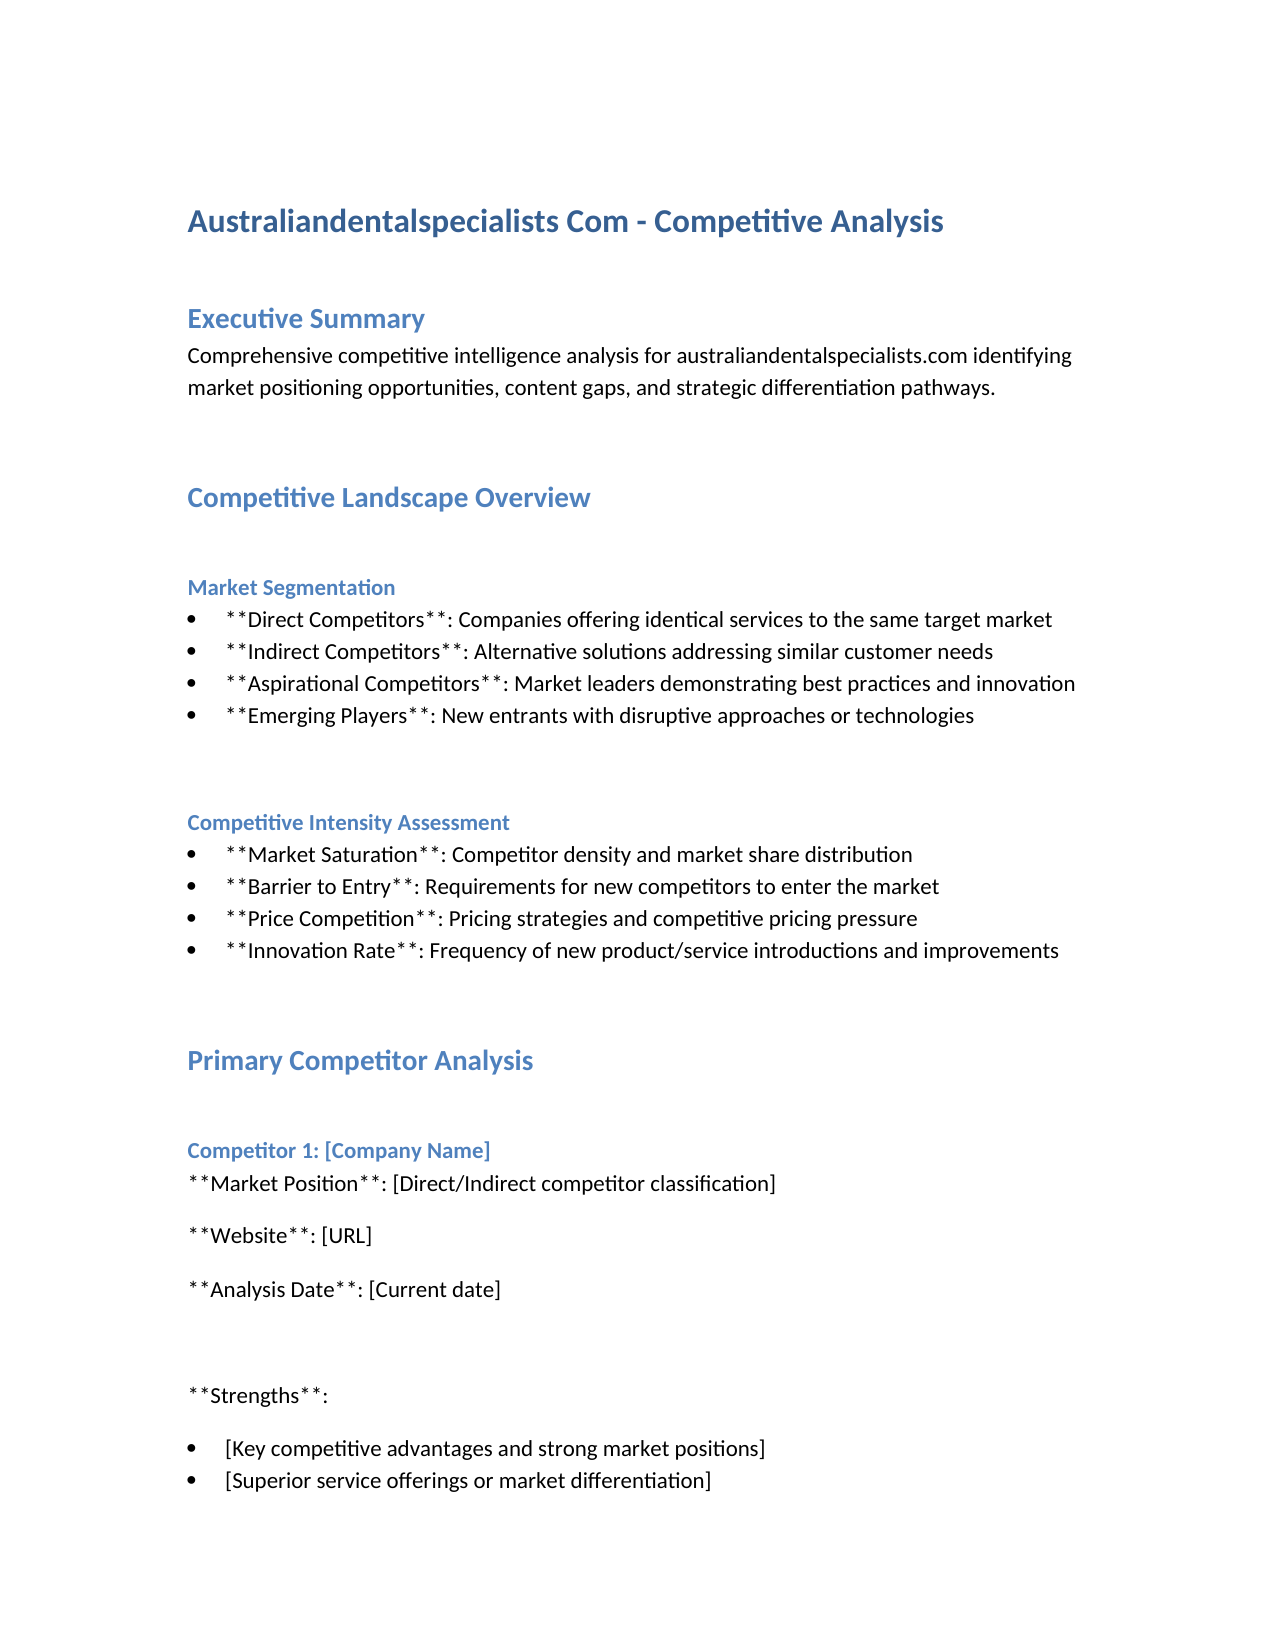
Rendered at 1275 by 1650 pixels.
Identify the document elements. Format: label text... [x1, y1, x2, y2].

subtitle Australiandentalspecialists Com - Competitive Analysis [187, 200, 1087, 241]
list **Price Competition**: Pricing strategies and competitive pricing pressure [187, 904, 1087, 932]
list **Barrier to Entry**: Requirements for new competitors to enter the market [187, 872, 1087, 900]
subtitle Primary Competitor Analysis [187, 1042, 1087, 1078]
list **Innovation Rate**: Frequency of new product/service introductions and improvements [187, 936, 1087, 964]
subtitle Market Segmentation [187, 573, 1087, 601]
text **Market Position**: [Direct/Indirect competitor classification] [187, 1169, 1087, 1197]
list [Key competitive advantages and strong market positions] [187, 1434, 1087, 1462]
list **Aspirational Competitors**: Market leaders demonstrating best practices and innovation [187, 669, 1087, 697]
subtitle Executive Summary [187, 300, 1087, 335]
subtitle Competitor 1: [Company Name] [187, 1136, 1087, 1164]
list **Emerging Players**: New entrants with disruptive approaches or technologies [187, 702, 1087, 730]
subtitle Competitive Intensity Assessment [187, 808, 1087, 836]
text **Strengths**: [187, 1381, 1087, 1409]
text **Website**: [URL] [187, 1222, 1087, 1250]
text Comprehensive competitive intelligence analysis for australiandentalspecialists.com identifying market positioning opportunities, content gaps, and strategic differentiation pathways. [187, 341, 1087, 401]
list [Superior service offerings or market differentiation] [187, 1466, 1087, 1494]
text **Analysis Date**: [Current date] [187, 1275, 1087, 1303]
list **Indirect Competitors**: Alternative solutions addressing similar customer needs [187, 637, 1087, 665]
list **Direct Competitors**: Companies offering identical services to the same target market [187, 605, 1087, 633]
list **Market Saturation**: Competitor density and market share distribution [187, 840, 1087, 868]
subtitle Competitive Landscape Overview [187, 479, 1087, 514]
